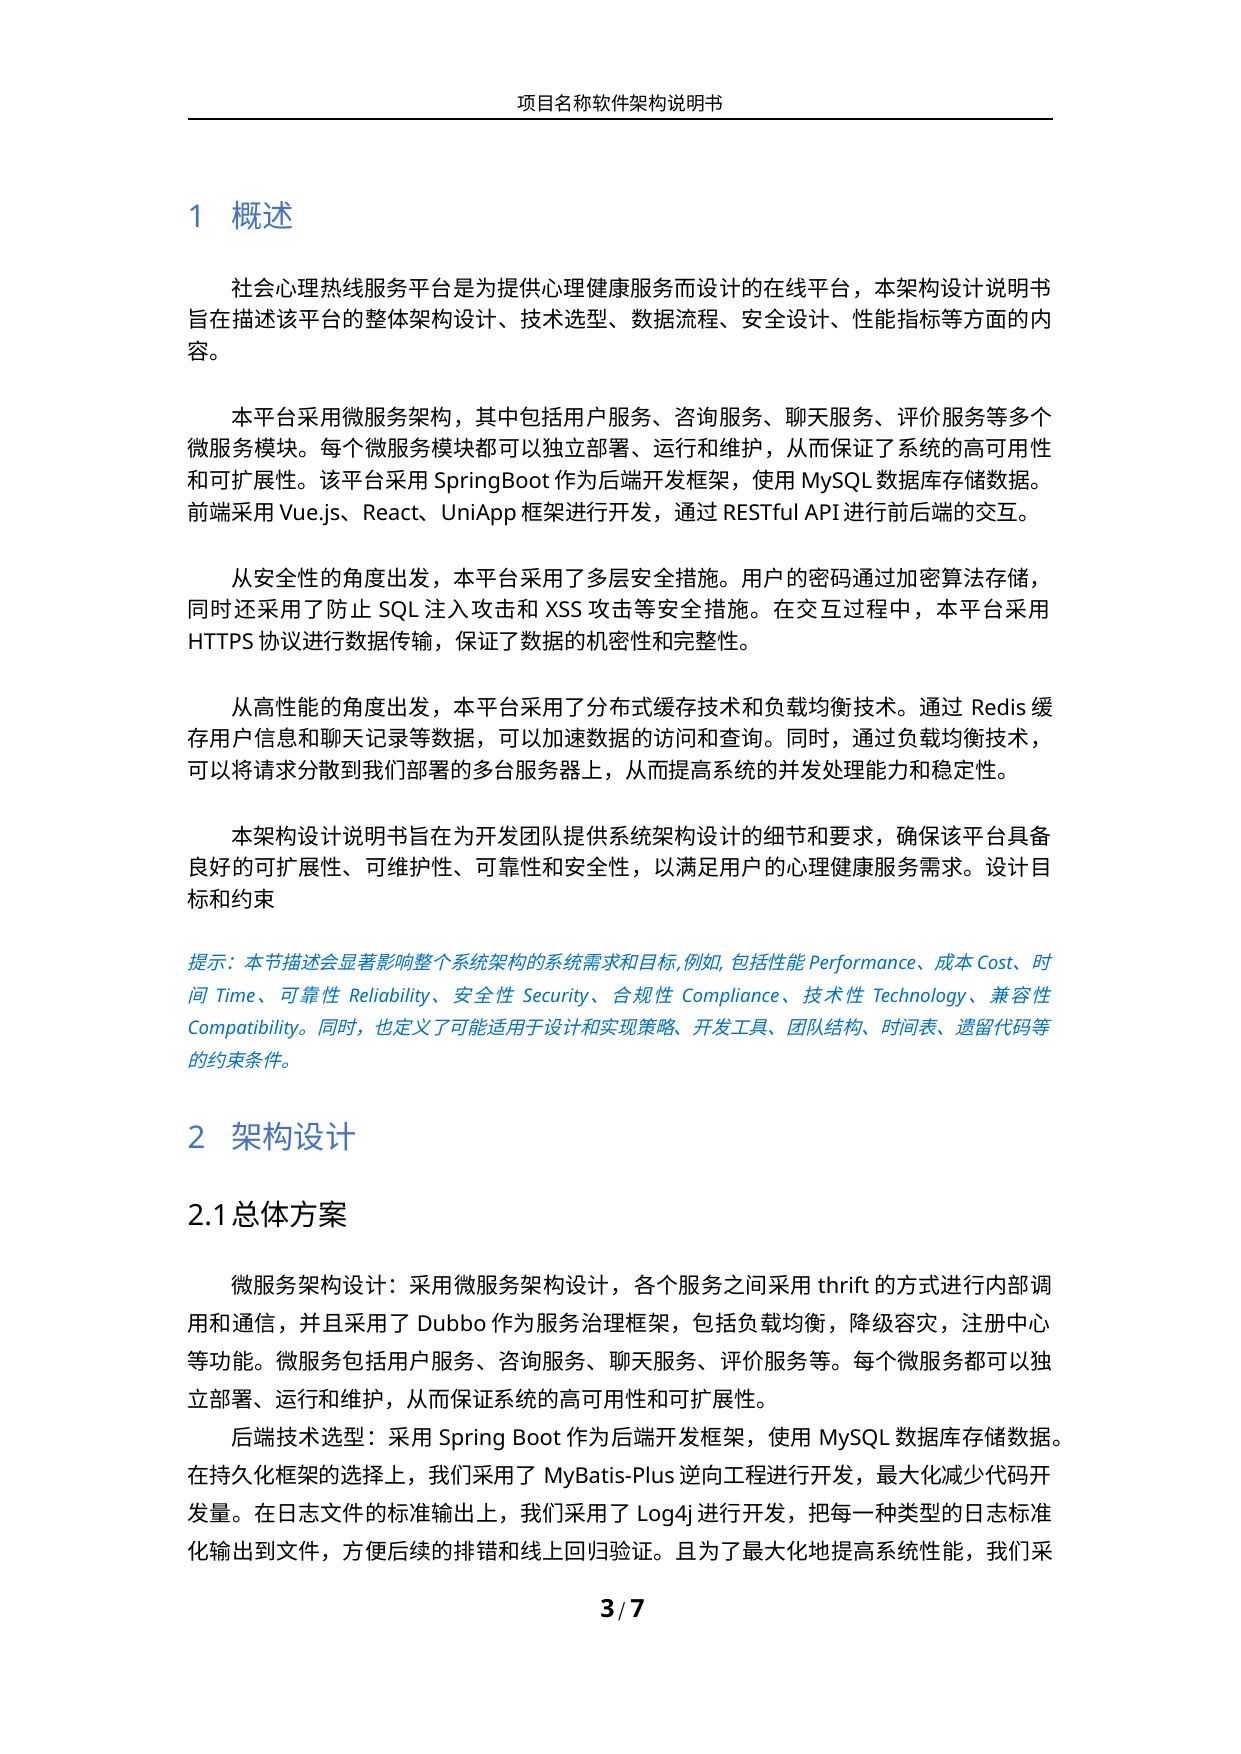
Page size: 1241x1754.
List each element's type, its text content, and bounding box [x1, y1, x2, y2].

text 微服务架构设计：采用微服务架构设计，各个服务之间采用thrift的方式进行内部调用和通信，并且采用了Dubbo作为服务治理框架，包括负载均衡，降级容灾，注册中心等功能。微服务包括用户服务、咨询服务、聊天服务、评价服务等。每个微服务都可以独立部署、运行和维护，从而保证系统的高可用性和可扩展性。 [187, 1268, 1053, 1413]
subtitle 社会心理热线服务平台是为提供心理健康服务而设计的在线平台，本架构设计说明书旨在描述该平台的整体架构设计、技术选型、数据流程、安全设计、性能指标等方面的内容。 [187, 271, 1053, 366]
subtitle 从安全性的角度出发，本平台采用了多层安全措施。用户的密码通过加密算法存储，同时还采用了防止SQL注入攻击和XSS攻击等安全措施。在交互过程中，本平台采用HTTPS协议进行数据传输，保证了数据的机密性和完整性。 [187, 561, 1053, 656]
subtitle 总体方案 [187, 1191, 1053, 1234]
text 提示：本节描述会显著影响整个系统架构的系统需求和目标,例如, 包括性能 Performance、成本 Cost、时间 Time、可靠性 Reliability、安全性 Security、合规性 Compliance、技术性 Technology、兼容性 Compatibility。同时，也定义了可能适用于设计和实现策略、开发工具、团队结构、时间表、遗留代码等的约束条件。 [187, 948, 1053, 1073]
subtitle 从高性能的角度出发，本平台采用了分布式缓存技术和负载均衡技术。通过Redis缓存用户信息和聊天记录等数据，可以加速数据的访问和查询。同时，通过负载均衡技术，可以将请求分散到我们部署的多台服务器上，从而提高系统的并发处理能力和稳定性。 [187, 690, 1053, 785]
subtitle 架构设计 [187, 1112, 1053, 1157]
subtitle 本平台采用微服务架构，其中包括用户服务、咨询服务、聊天服务、评价服务等多个微服务模块。每个微服务模块都可以独立部署、运行和维护，从而保证了系统的高可用性和可扩展性。该平台采用SpringBoot作为后端开发框架，使用MySQL数据库存储数据。前端采用Vue.js、React、UniApp框架进行开发，通过RESTful API进行前后端的交互。 [187, 400, 1053, 527]
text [187, 1420, 1053, 1565]
subtitle 本架构设计说明书旨在为开发团队提供系统架构设计的细节和要求，确保该平台具备良好的可扩展性、可维护性、可靠性和安全性，以满足用户的心理健康服务需求。设计目标和约束 [187, 819, 1053, 914]
subtitle 概述 [187, 191, 1053, 237]
